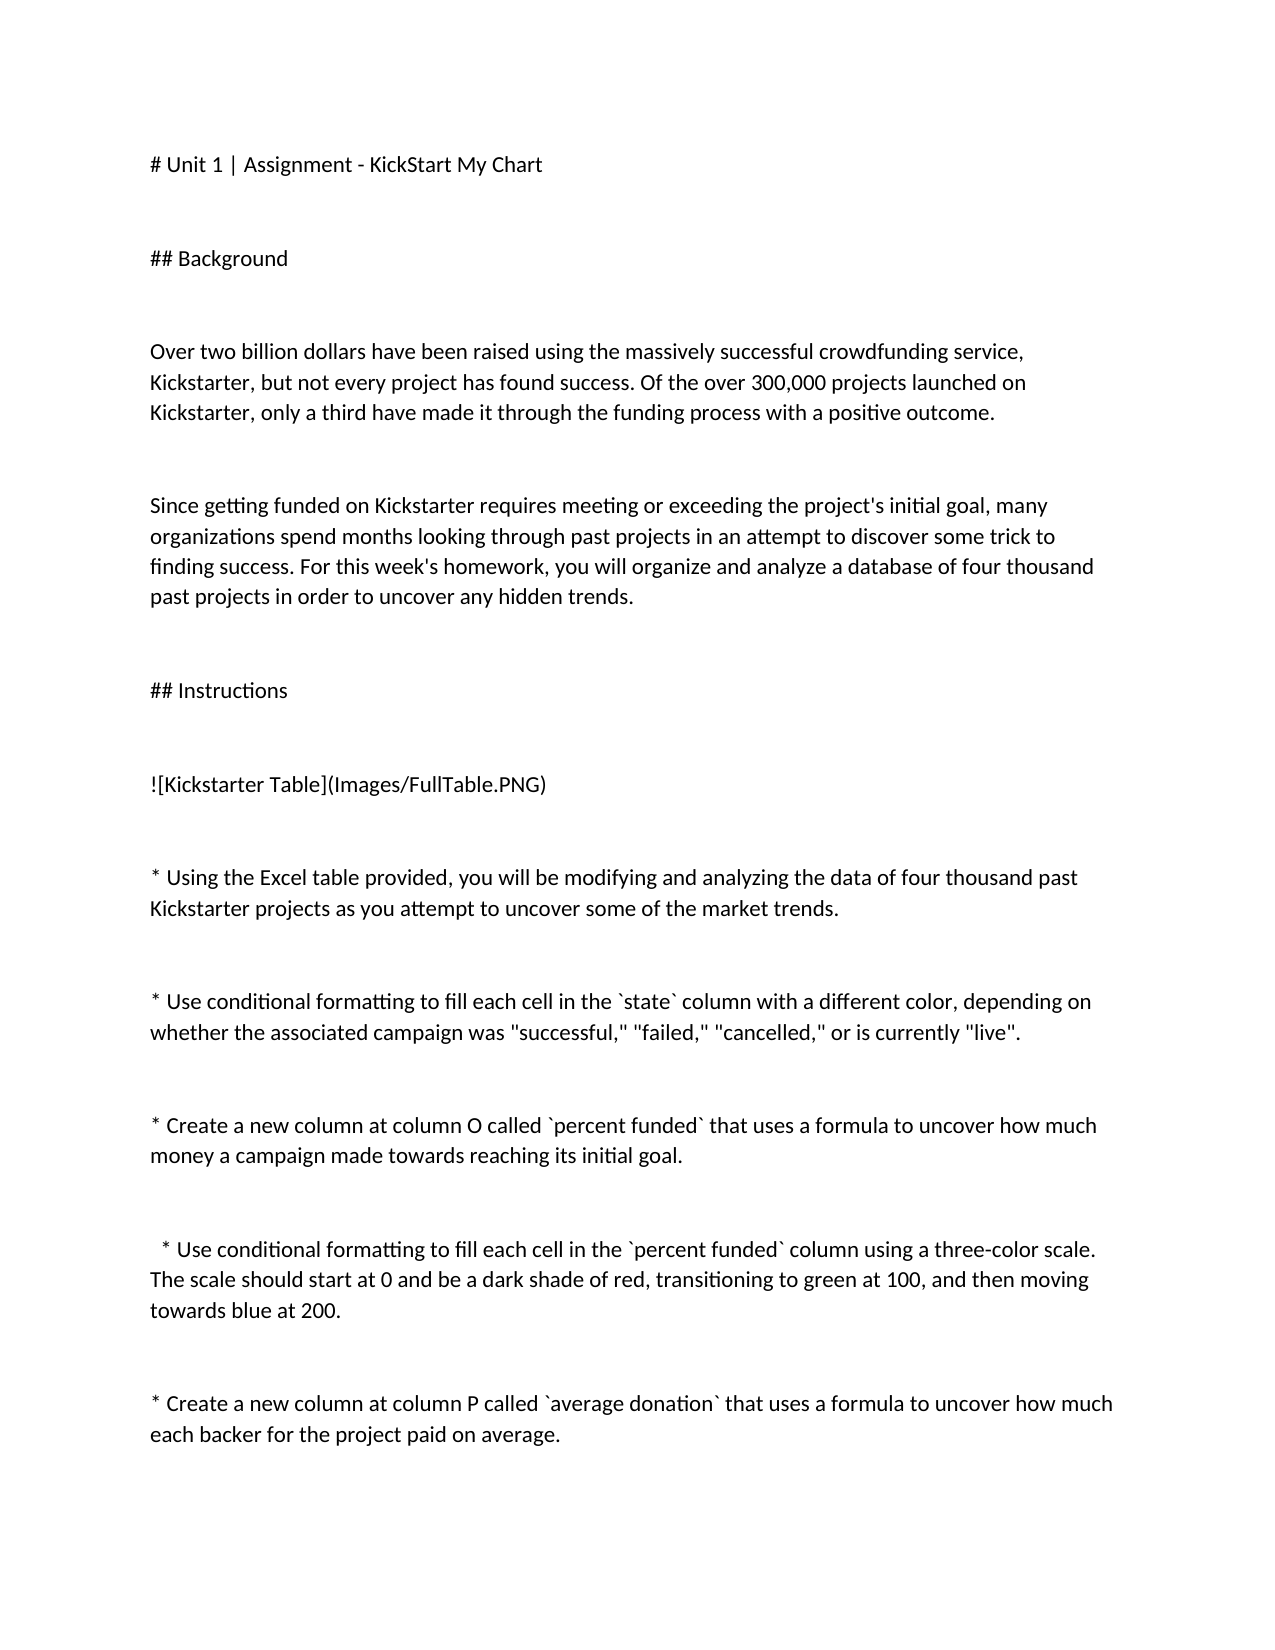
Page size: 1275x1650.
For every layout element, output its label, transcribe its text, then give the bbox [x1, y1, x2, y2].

text * Using the Excel table provided, you will be modifying and analyzing the data of four thousand past Kickstarter projects as you attempt to uncover some of the market trends. [150, 863, 1125, 922]
text ## Background [150, 244, 1125, 272]
text ## Instructions [150, 676, 1125, 704]
text * Create a new column at column P called `average donation` that uses a formula to uncover how much each backer for the project paid on average. [150, 1389, 1125, 1448]
text Since getting funded on Kickstarter requires meeting or exceeding the project's initial goal, many organizations spend months looking through past projects in an attempt to discover some trick to finding success. For this week's homework, you will organize and analyze a database of four thousand past projects in order to uncover any hidden trends. [150, 492, 1125, 610]
text * Use conditional formatting to fill each cell in the `percent funded` column using a three-color scale. The scale should start at 0 and be a dark shade of red, transitioning to green at 100, and then moving towards blue at 200. [150, 1235, 1125, 1324]
text Over two billion dollars have been raised using the massively successful crowdfunding service, Kickstarter, but not every project has found success. Of the over 300,000 projects launched on Kickstarter, only a third have made it through the funding process with a positive outcome. [150, 337, 1125, 426]
text * Create a new column at column O called `percent funded` that uses a formula to uncover how much money a campaign made towards reaching its initial goal. [150, 1111, 1125, 1170]
text # Unit 1 | Assignment - KickStart My Chart [150, 150, 1125, 178]
text ![Kickstarter Table](Images/FullTable.PNG) [150, 770, 1125, 798]
text * Use conditional formatting to fill each cell in the `state` column with a different color, depending on whether the associated campaign was "successful," "failed," "cancelled," or is currently "live". [150, 987, 1125, 1046]
